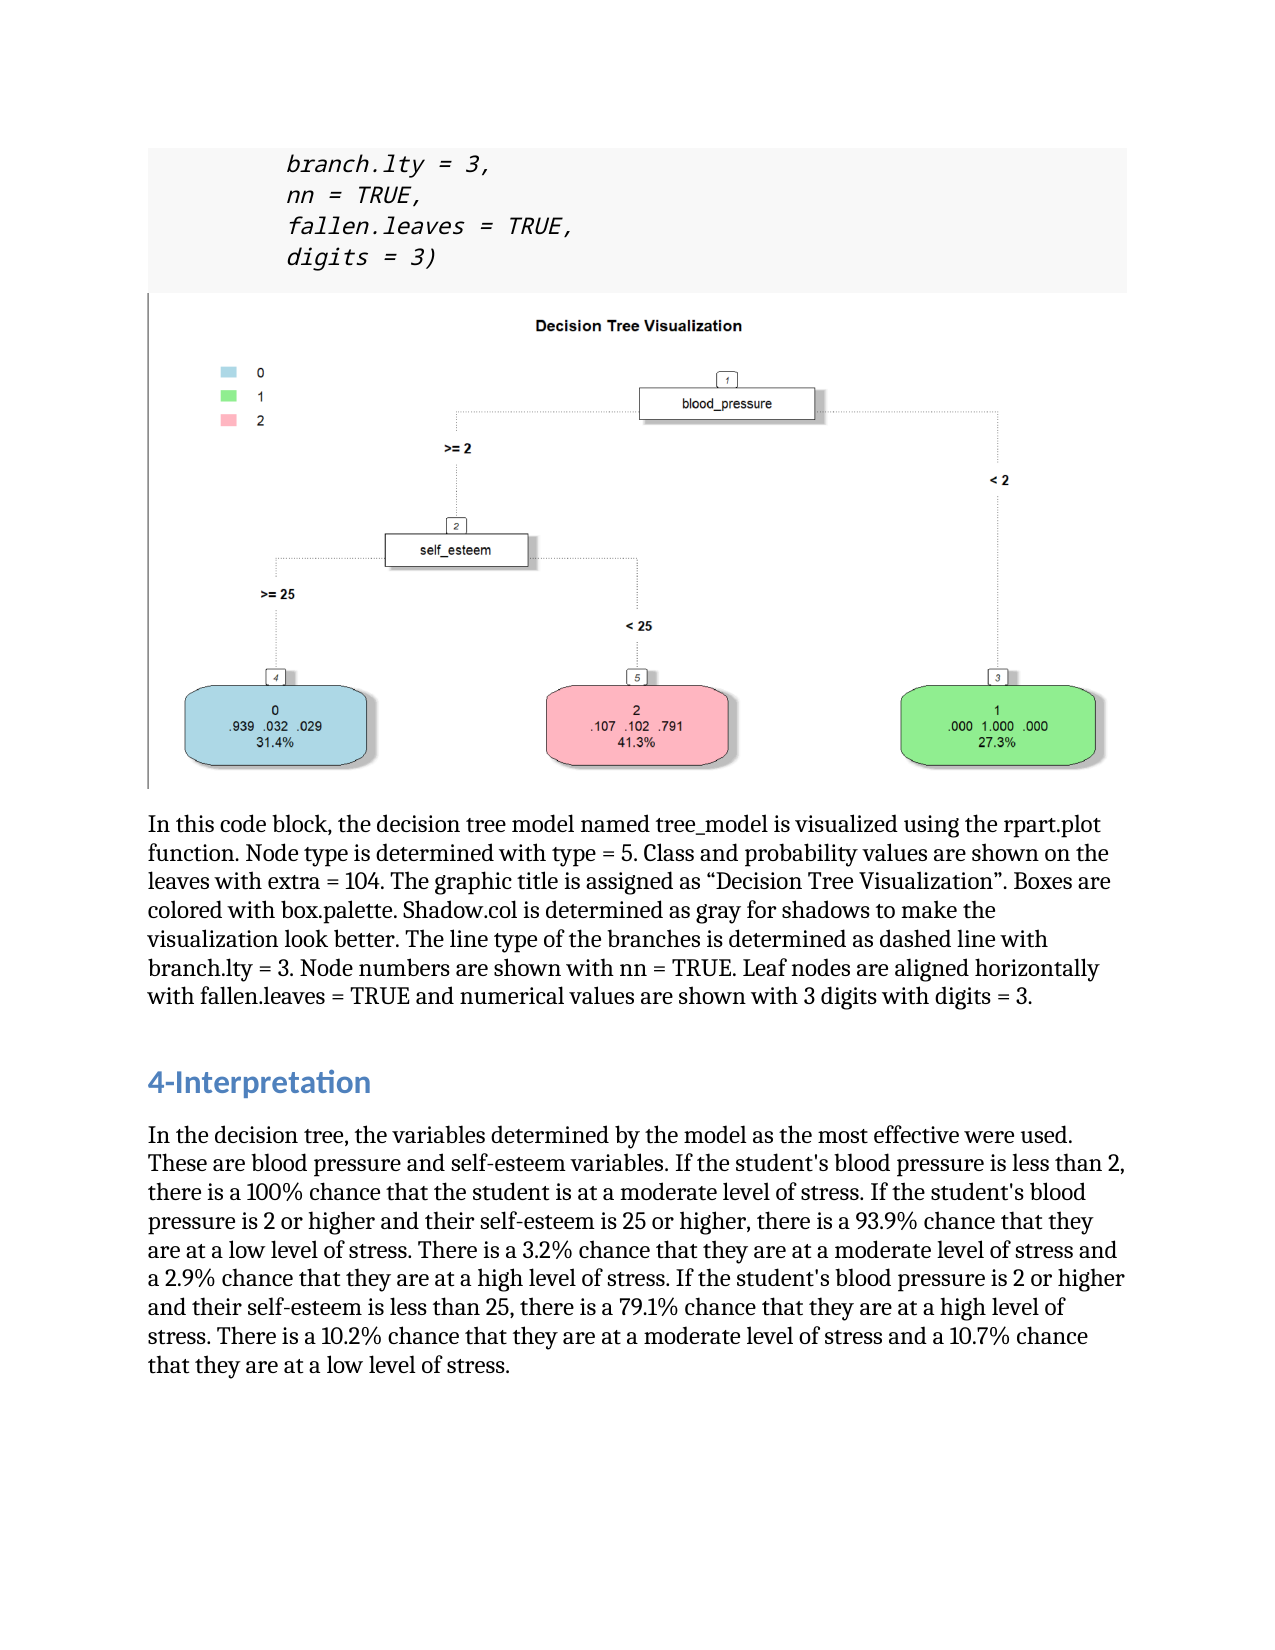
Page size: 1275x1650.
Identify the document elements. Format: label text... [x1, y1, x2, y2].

picture [147, 293, 1128, 789]
subtitle 4-Interpretation [148, 1061, 1127, 1102]
text In this code block, the decision tree model named tree_model is visualized using the rpart.plot function. Node type is determined with type = 5. Class and probability values are shown on the leaves with extra = 104. The graphic title is assigned as “Decision Tree Visualization”. Boxes are colored with box.palette. Shadow.col is determined as gray for shadows to make the visualization look better. The line type of the branches is determined as dashed line with branch.lty = 3. Node numbers are shown with nn = TRUE. Leaf nodes are aligned horizontally with fallen.leaves = TRUE and numerical values are shown with 3 digits with digits = 3. [148, 810, 1127, 1011]
text In the decision tree, the variables determined by the model as the most effective were used. These are blood pressure and self-esteem variables. If the student's blood pressure is less than 2, there is a 100% chance that the student is at a moderate level of stress. If the student's blood pressure is 2 or higher and their self-esteem is 25 or higher, there is a 93.9% chance that they are at a low level of stress. There is a 3.2% chance that they are at a moderate level of stress and a 2.9% chance that they are at a high level of stress. If the student's blood pressure is 2 or higher and their self-esteem is less than 25, there is a 79.1% chance that they are at a high level of stress. There is a 10.2% chance that they are at a moderate level of stress and a 10.7% chance that they are at a low level of stress. [148, 1121, 1127, 1379]
